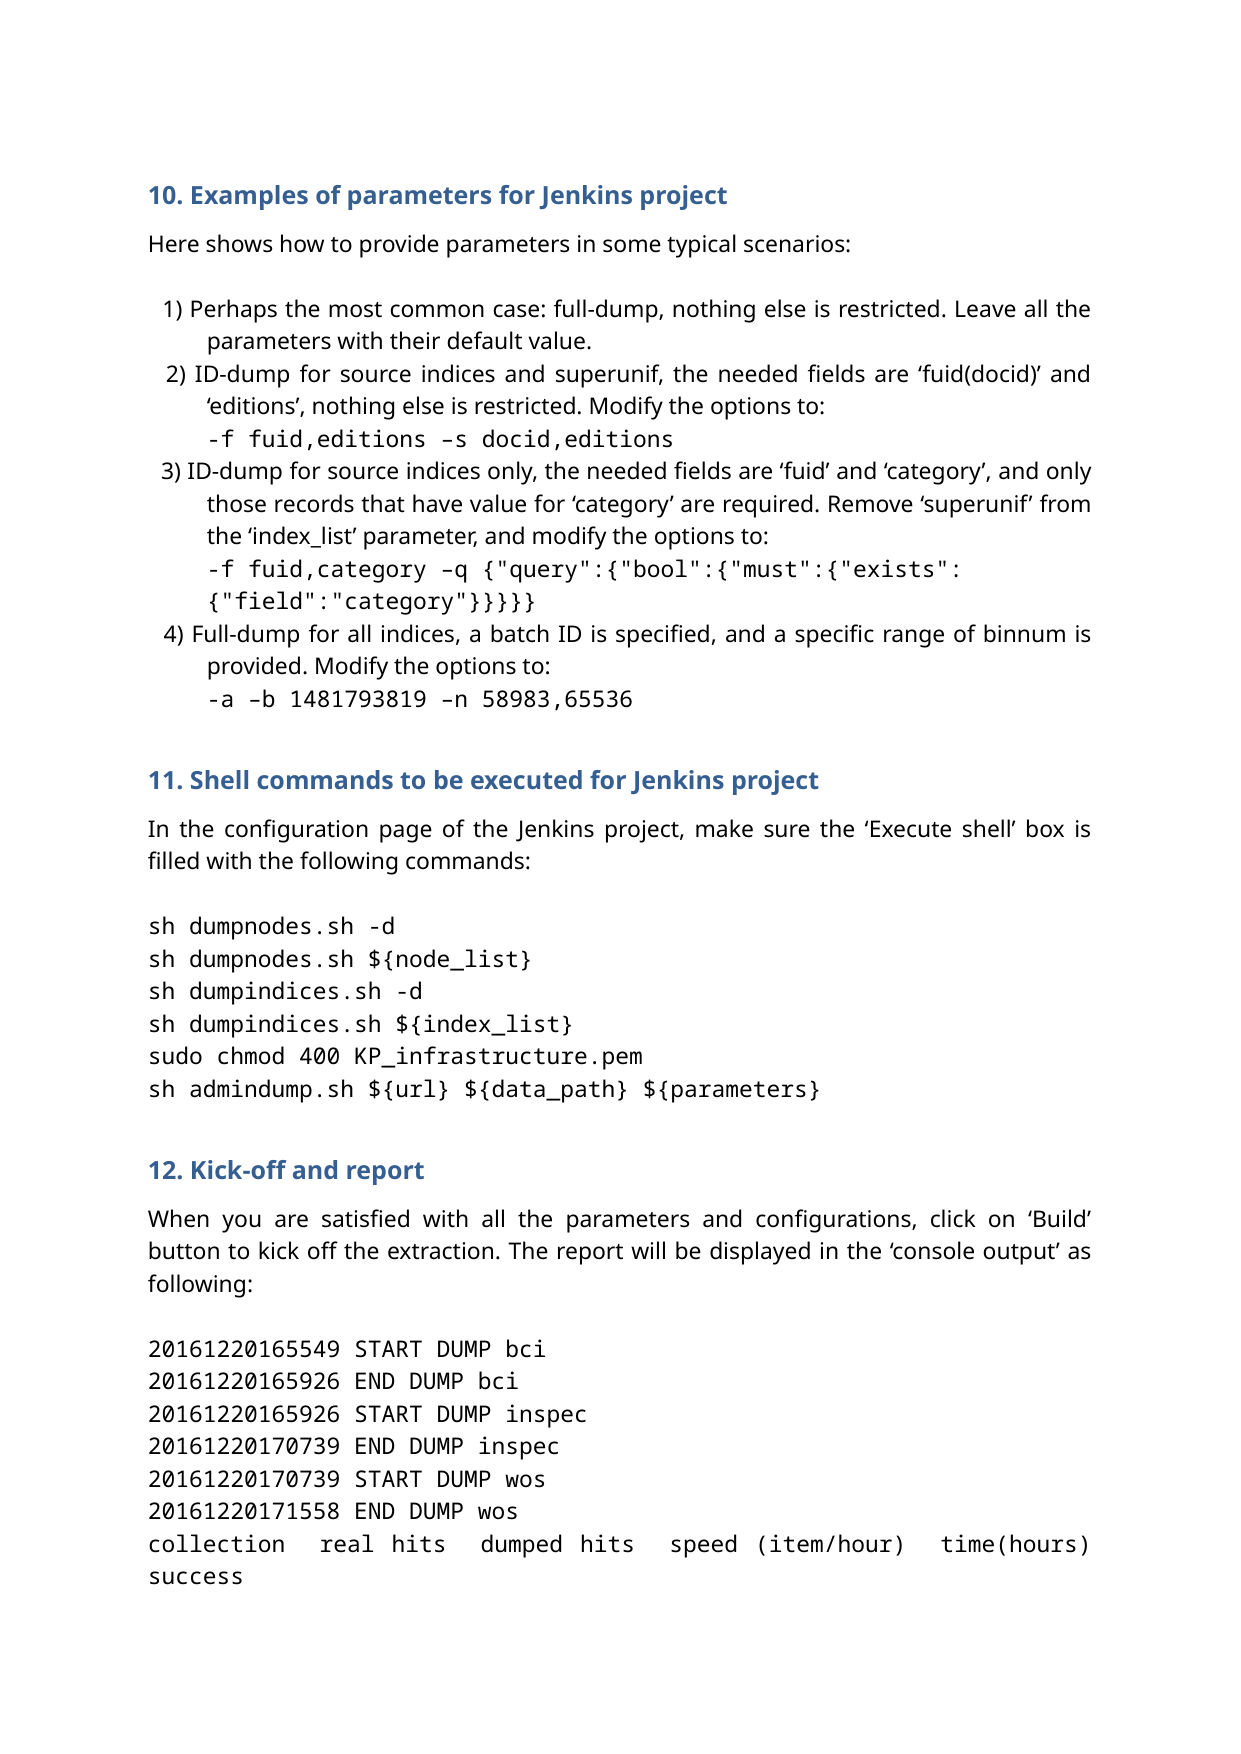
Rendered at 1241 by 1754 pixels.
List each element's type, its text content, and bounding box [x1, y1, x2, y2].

text -a –b 1481793819 –n 58983,65536 [148, 682, 1092, 714]
text sh dumpnodes.sh -d [148, 909, 1092, 942]
text When you are satisfied with all the parameters and configurations, click on ‘Build’ button to kick off the extraction. The report will be displayed in the ‘console output’ as following: [148, 1202, 1092, 1299]
text sh dumpindices.sh ${index_list} [148, 1007, 1092, 1039]
text 20161220165926 START DUMP inspec [148, 1397, 1092, 1429]
text -f fuid,editions –s docid,editions [148, 422, 1092, 454]
text -f fuid,category –q {"query":{"bool":{"must":{"exists":{"field":"category"}}}}} [148, 552, 1092, 617]
text 11. Shell commands to be executed for Jenkins project [148, 747, 1092, 812]
text Here shows how to provide parameters in some typical scenarios: [148, 227, 1092, 259]
text 1) Perhaps the most common case: full-dump, nothing else is restricted. Leave all the parameters with their default value. [148, 292, 1092, 357]
text sudo chmod 400 KP_infrastructure.pem [148, 1039, 1092, 1072]
text 12. Kick-off and report [148, 1137, 1092, 1202]
text 20161220170739 END DUMP inspec [148, 1429, 1092, 1462]
text 20161220170739 START DUMP wos [148, 1462, 1092, 1494]
text 3) ID-dump for source indices only, the needed fields are ‘fuid’ and ‘category’, and only those records that have value for ‘category’ are required. Remove ‘superunif’ from the ‘index_list’ parameter, and modify the options to: [148, 454, 1092, 552]
text collection real hits dumped hits speed (item/hour) time(hours) success [148, 1527, 1092, 1592]
text sh dumpnodes.sh ${node_list} [148, 942, 1092, 974]
text 4) Full-dump for all indices, a batch ID is specified, and a specific range of binnum is provided. Modify the options to: [148, 617, 1092, 682]
text 10. Examples of parameters for Jenkins project [148, 162, 1092, 227]
text 20161220171558 END DUMP wos [148, 1494, 1092, 1527]
text 20161220165926 END DUMP bci [148, 1364, 1092, 1397]
text 20161220165549 START DUMP bci [148, 1332, 1092, 1364]
text sh admindump.sh ${url} ${data_path} ${parameters} [148, 1072, 1092, 1104]
text In the configuration page of the Jenkins project, make sure the ‘Execute shell’ box is filled with the following commands: [148, 812, 1092, 877]
text 2) ID-dump for source indices and superunif, the needed fields are ‘fuid(docid)’ and ‘editions’, nothing else is restricted. Modify the options to: [148, 357, 1092, 422]
text sh dumpindices.sh -d [148, 974, 1092, 1007]
